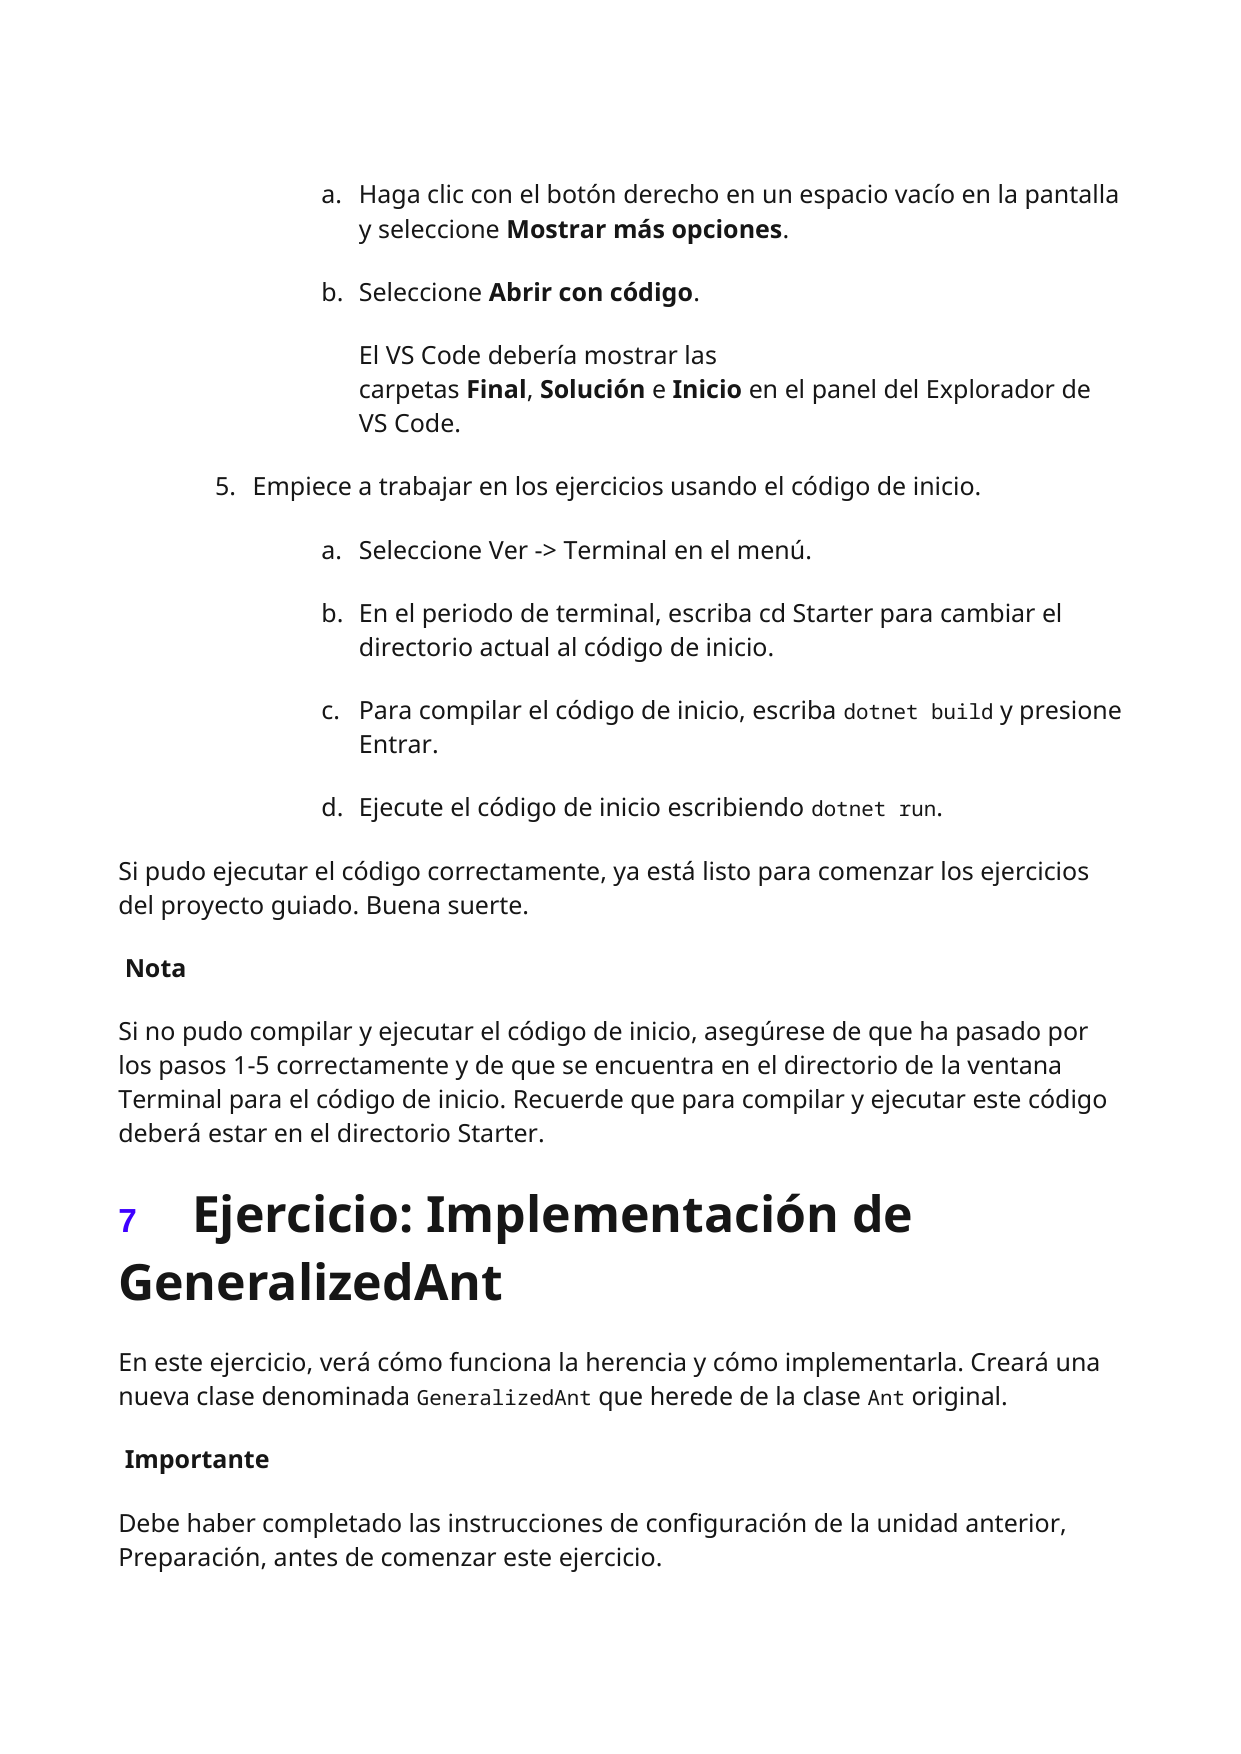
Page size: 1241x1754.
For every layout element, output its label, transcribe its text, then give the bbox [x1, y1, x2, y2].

text Nota [118, 951, 1122, 985]
text En este ejercicio, verá cómo funciona la herencia y cómo implementarla. Creará una nueva clase denominada GeneralizedAnt que herede de la clase Ant original. [118, 1345, 1122, 1413]
list En el periodo de terminal, escriba cd Starter para cambiar el directorio actual al código de inicio. [321, 596, 1122, 664]
text Si no pudo compilar y ejecutar el código de inicio, asegúrese de que ha pasado por los pasos 1-5 correctamente y de que se encuentra en el directorio de la ventana Terminal para el código de inicio. Recuerde que para compilar y ejecutar este código deberá estar en el directorio Starter. [118, 1014, 1122, 1150]
list Empiece a trabajar en los ejercicios usando el código de inicio. [215, 469, 1122, 503]
list Seleccione Abrir con código. [321, 274, 1122, 308]
list Haga clic con el botón derecho en un espacio vacío en la pantalla y seleccione Mostrar más opciones. [321, 177, 1122, 245]
text Debe haber completado las instrucciones de configuración de la unidad anterior, Preparación, antes de comenzar este ejercicio. [118, 1505, 1122, 1573]
list Ejercicio: Implementación de GeneralizedAnt [118, 1179, 1122, 1316]
list Seleccione Ver -> Terminal en el menú. [321, 532, 1122, 566]
list Ejecute el código de inicio escribiendo dotnet run. [321, 790, 1122, 824]
text El VS Code debería mostrar las carpetas Final, Solución e Inicio en el panel del Explorador de VS Code. [359, 338, 1122, 440]
text Si pudo ejecutar el código correctamente, ya está listo para comenzar los ejercicios del proyecto guiado. Buena suerte. [118, 853, 1122, 921]
text Importante [118, 1442, 1122, 1476]
list Para compilar el código de inicio, escriba dotnet build y presione Entrar. [321, 693, 1122, 761]
